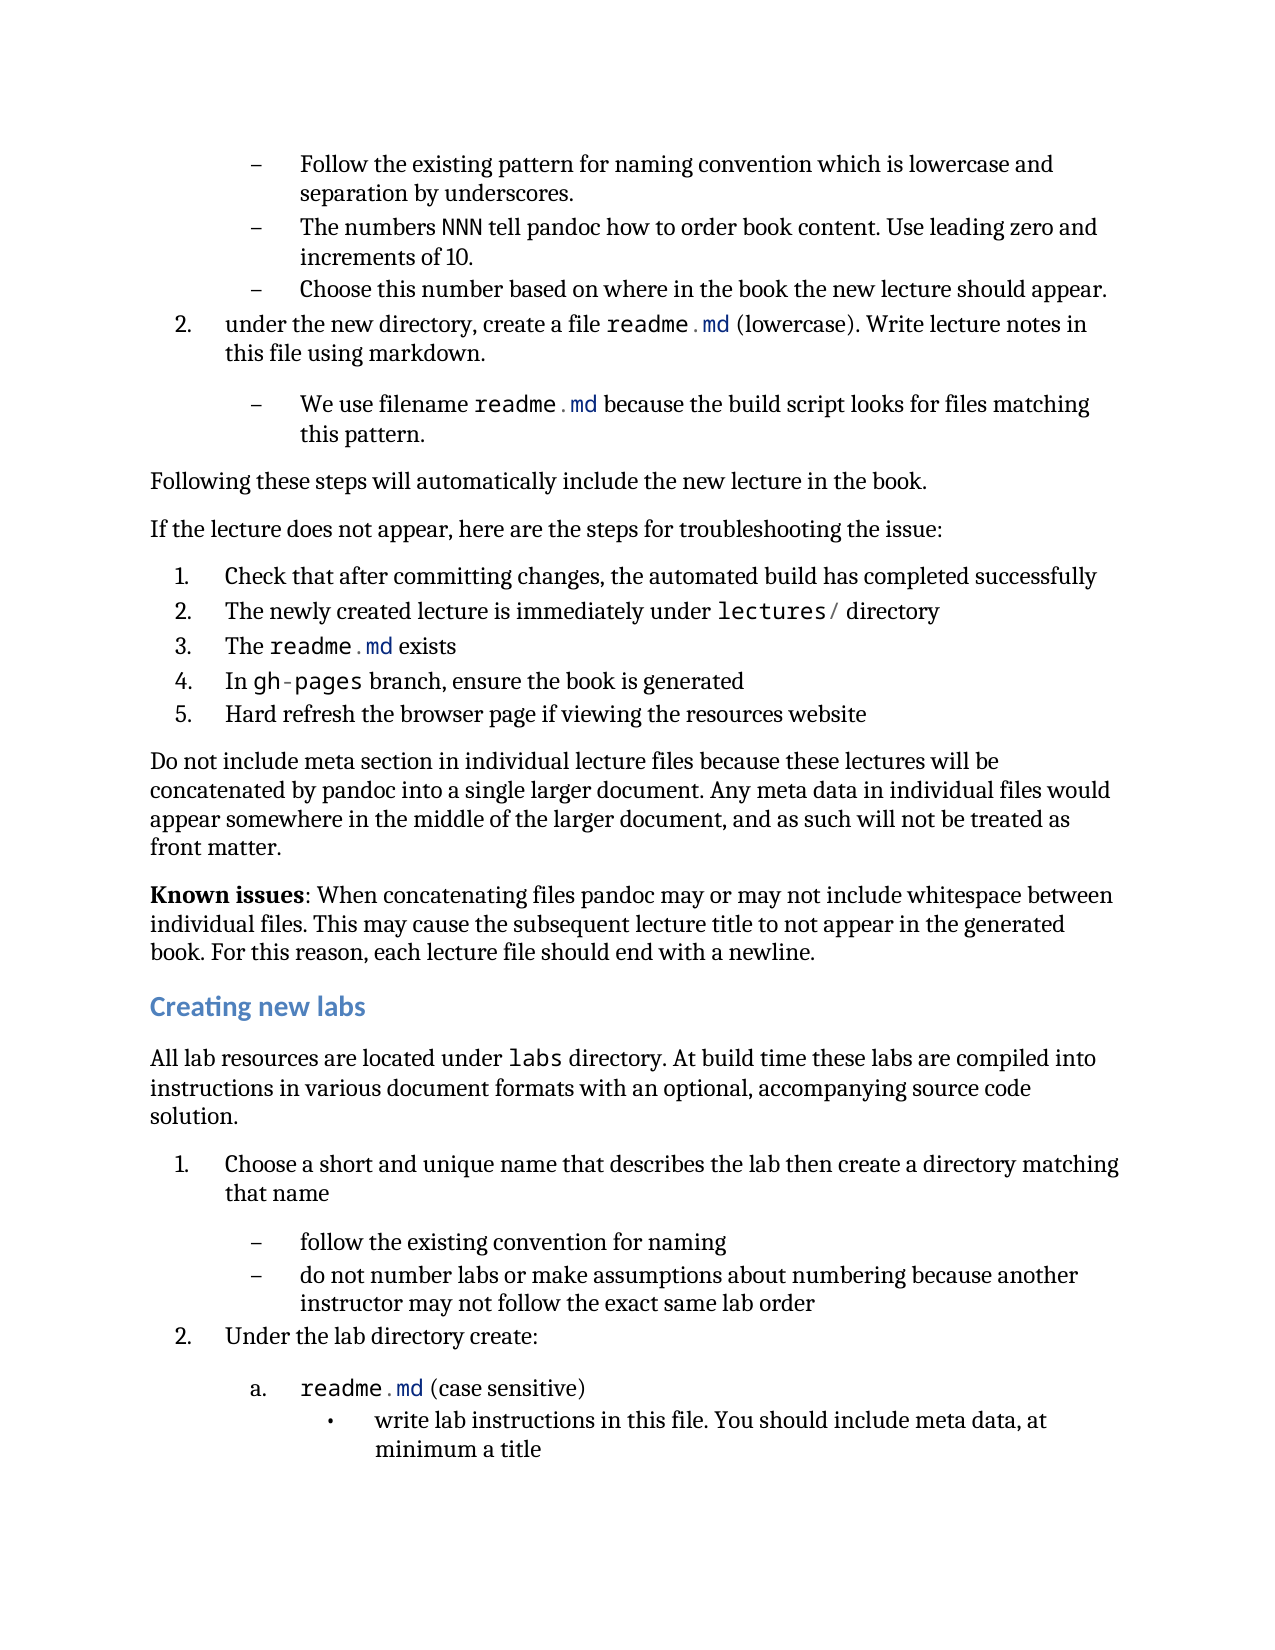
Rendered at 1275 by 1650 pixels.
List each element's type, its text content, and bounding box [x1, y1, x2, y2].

list Under the lab directory create: [175, 1322, 1125, 1351]
list We use filename readme.md because the build script looks for files matching this pattern. [250, 388, 1125, 448]
text Following these steps will automatically include the new lecture in the book. [150, 467, 1125, 496]
subtitle Creating new labs [150, 988, 1125, 1023]
list readme.md (case sensitive) [250, 1371, 1125, 1403]
list under the new directory, create a file readme.md (lowercase). Write lecture notes in this file using markdown. [175, 307, 1125, 367]
text If the lecture does not appear, here are the steps for troubleshooting the issue: [150, 514, 1125, 543]
list Check that after committing changes, the automated build has completed successfully [175, 562, 1125, 591]
list The newly created lecture is immediately under lectures/ directory [175, 594, 1125, 626]
list In gh-pages branch, ensure the book is generated [175, 664, 1125, 696]
list Follow the existing pattern for naming convention which is lowercase and separation by underscores. [250, 150, 1125, 207]
text All lab resources are located under labs directory. At build time these labs are compiled into instructions in various document formats with an optional, accompanying source code solution. [150, 1042, 1125, 1131]
text Known issues: When concatenating files pandoc may or may not include whitespace between individual files. This may cause the subsequent lecture title to not appear in the generated book. For this reason, each lecture file should end with a newline. [150, 881, 1125, 967]
list Choose this number based on where in the book the new lecture should appear. [250, 275, 1125, 304]
list follow the existing convention for naming [250, 1228, 1125, 1257]
text Do not include meta section in individual lecture files because these lectures will be concatenated by pandoc into a single larger document. Any meta data in individual files would appear somewhere in the middle of the larger document, and as such will not be treated as front matter. [150, 747, 1125, 862]
list The numbers NNN tell pandoc how to order book content. Use leading zero and increments of 10. [250, 211, 1125, 271]
list write lab instructions in this file. You should include meta data, at minimum a title [325, 1406, 1125, 1464]
list The readme.md exists [175, 629, 1125, 661]
list do not number labs or make assumptions about numbering because another instructor may not follow the exact same lab order [250, 1261, 1125, 1318]
list Hard refresh the browser page if viewing the resources website [175, 699, 1125, 728]
list Choose a short and unique name that describes the lab then create a directory matching that name [175, 1150, 1125, 1207]
